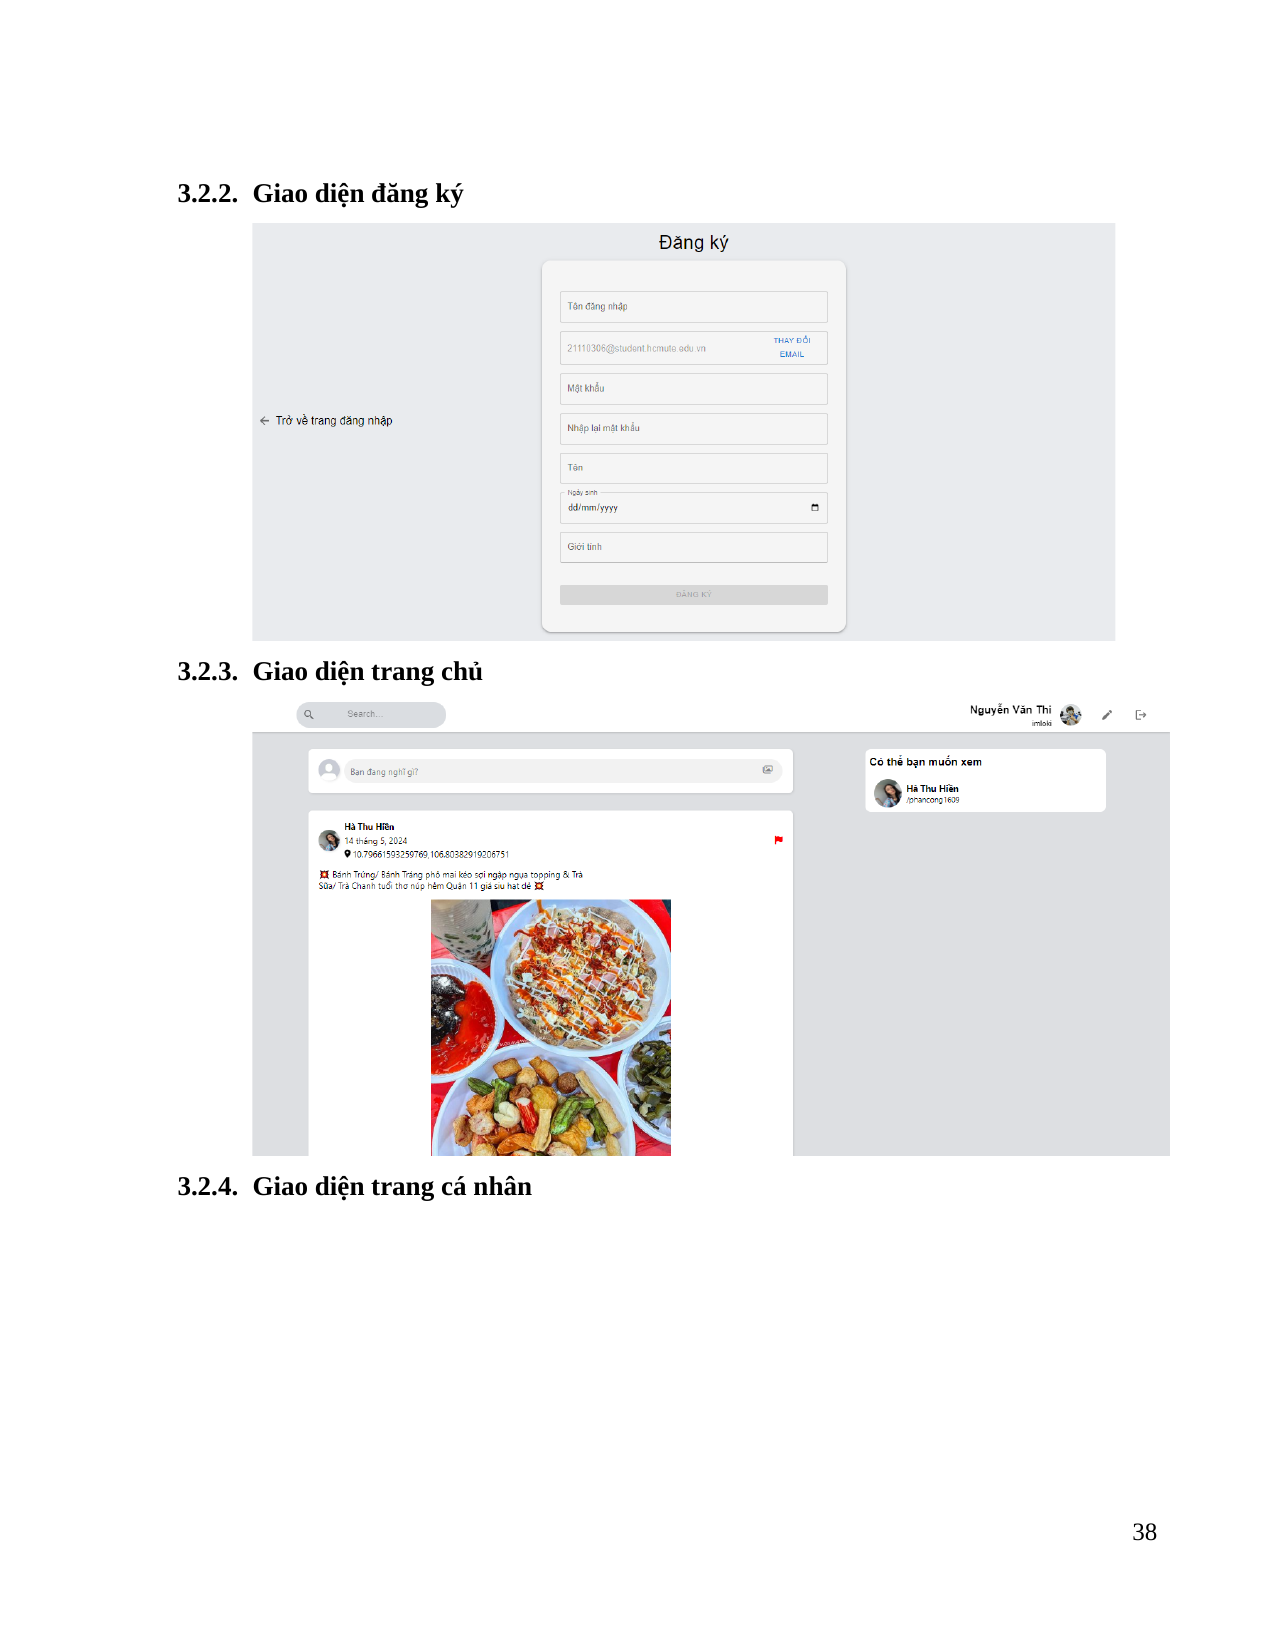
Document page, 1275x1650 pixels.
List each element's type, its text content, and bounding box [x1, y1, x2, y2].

picture [252, 223, 1116, 641]
list Giao diện trang chủ [177, 655, 1157, 687]
list Giao diện trang cá nhân [177, 1169, 1157, 1201]
picture [252, 702, 1170, 1156]
list Giao diện đăng ký [177, 177, 1157, 208]
